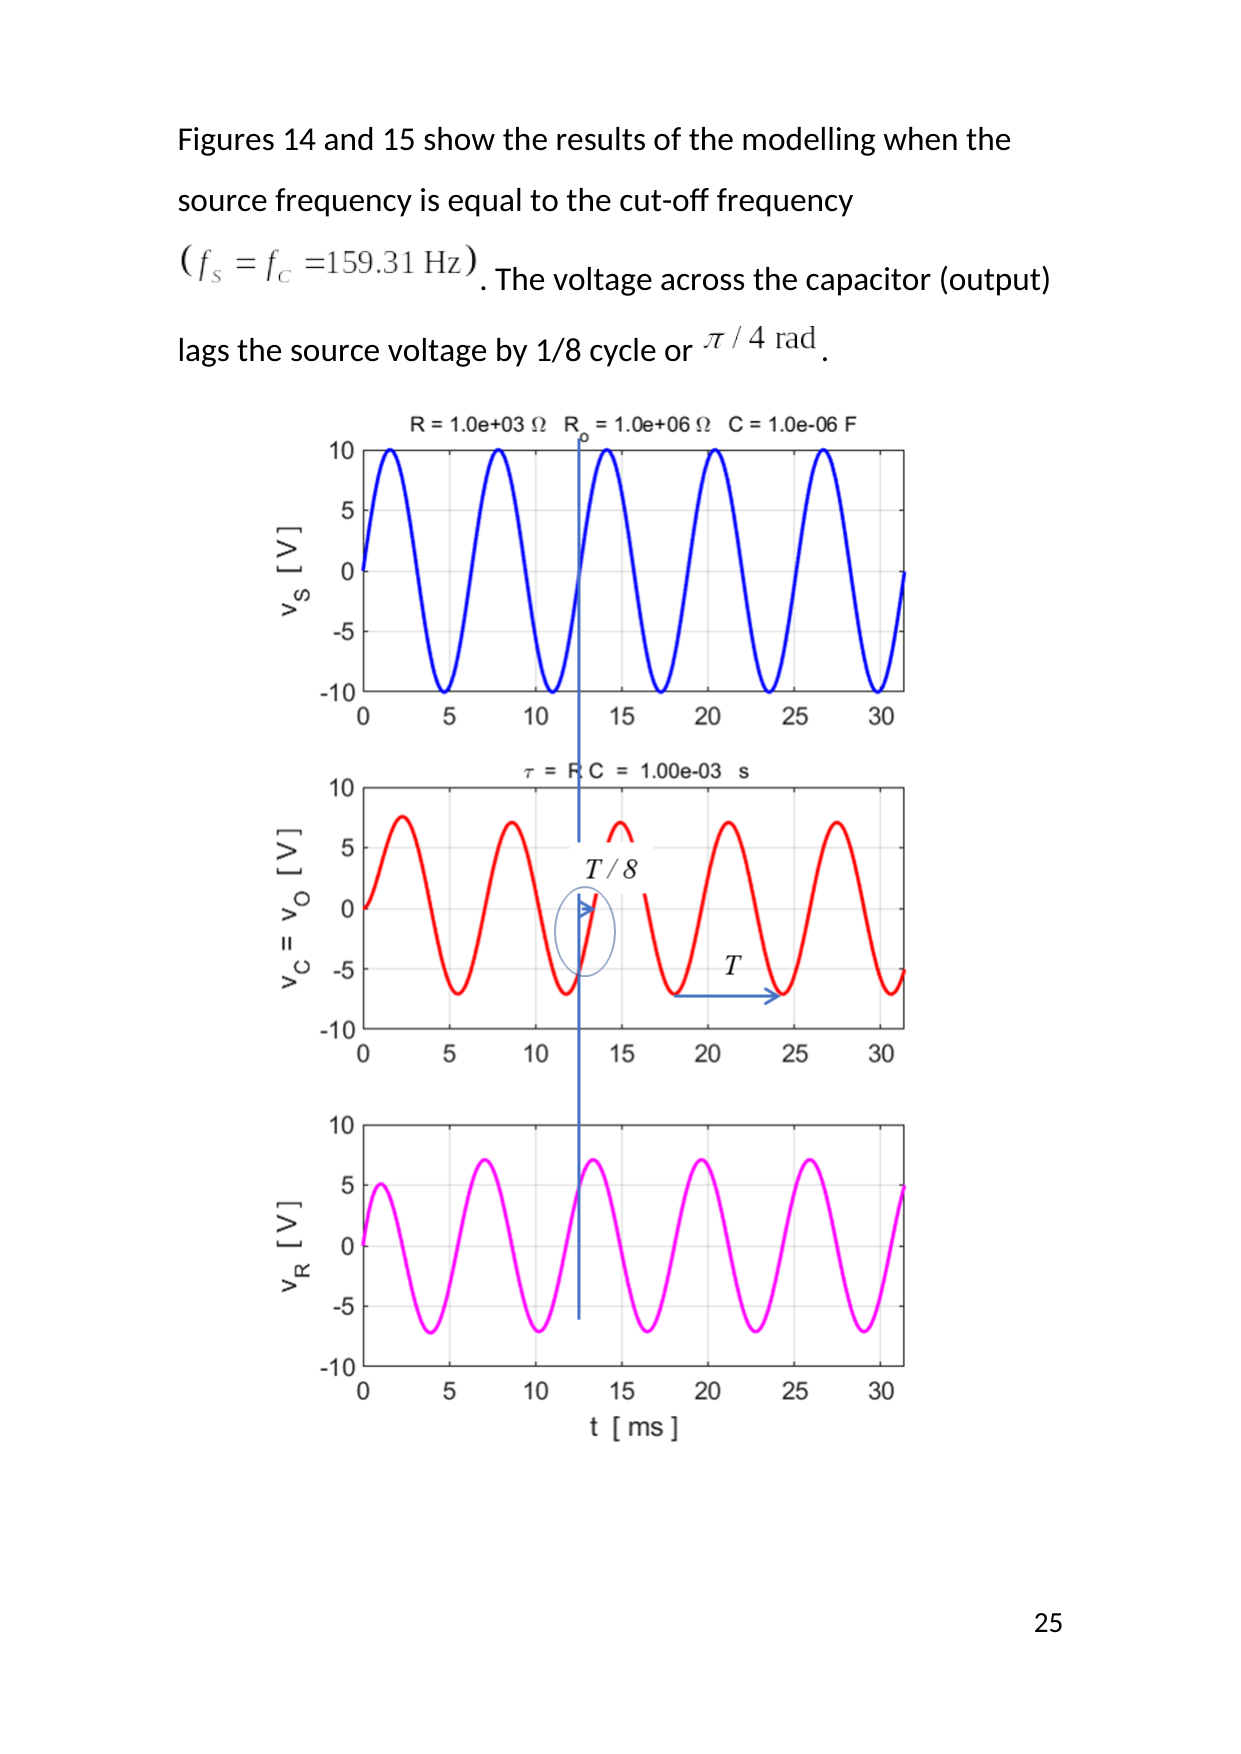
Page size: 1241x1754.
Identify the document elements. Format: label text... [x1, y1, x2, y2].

text Figures 14 and 15 show the results of the modelling when the source frequency is equal to the cut-off frequency . The voltage across the capacitor (output) lags the source voltage by 1/8 cycle or . [177, 118, 1063, 369]
picture [269, 406, 971, 1449]
